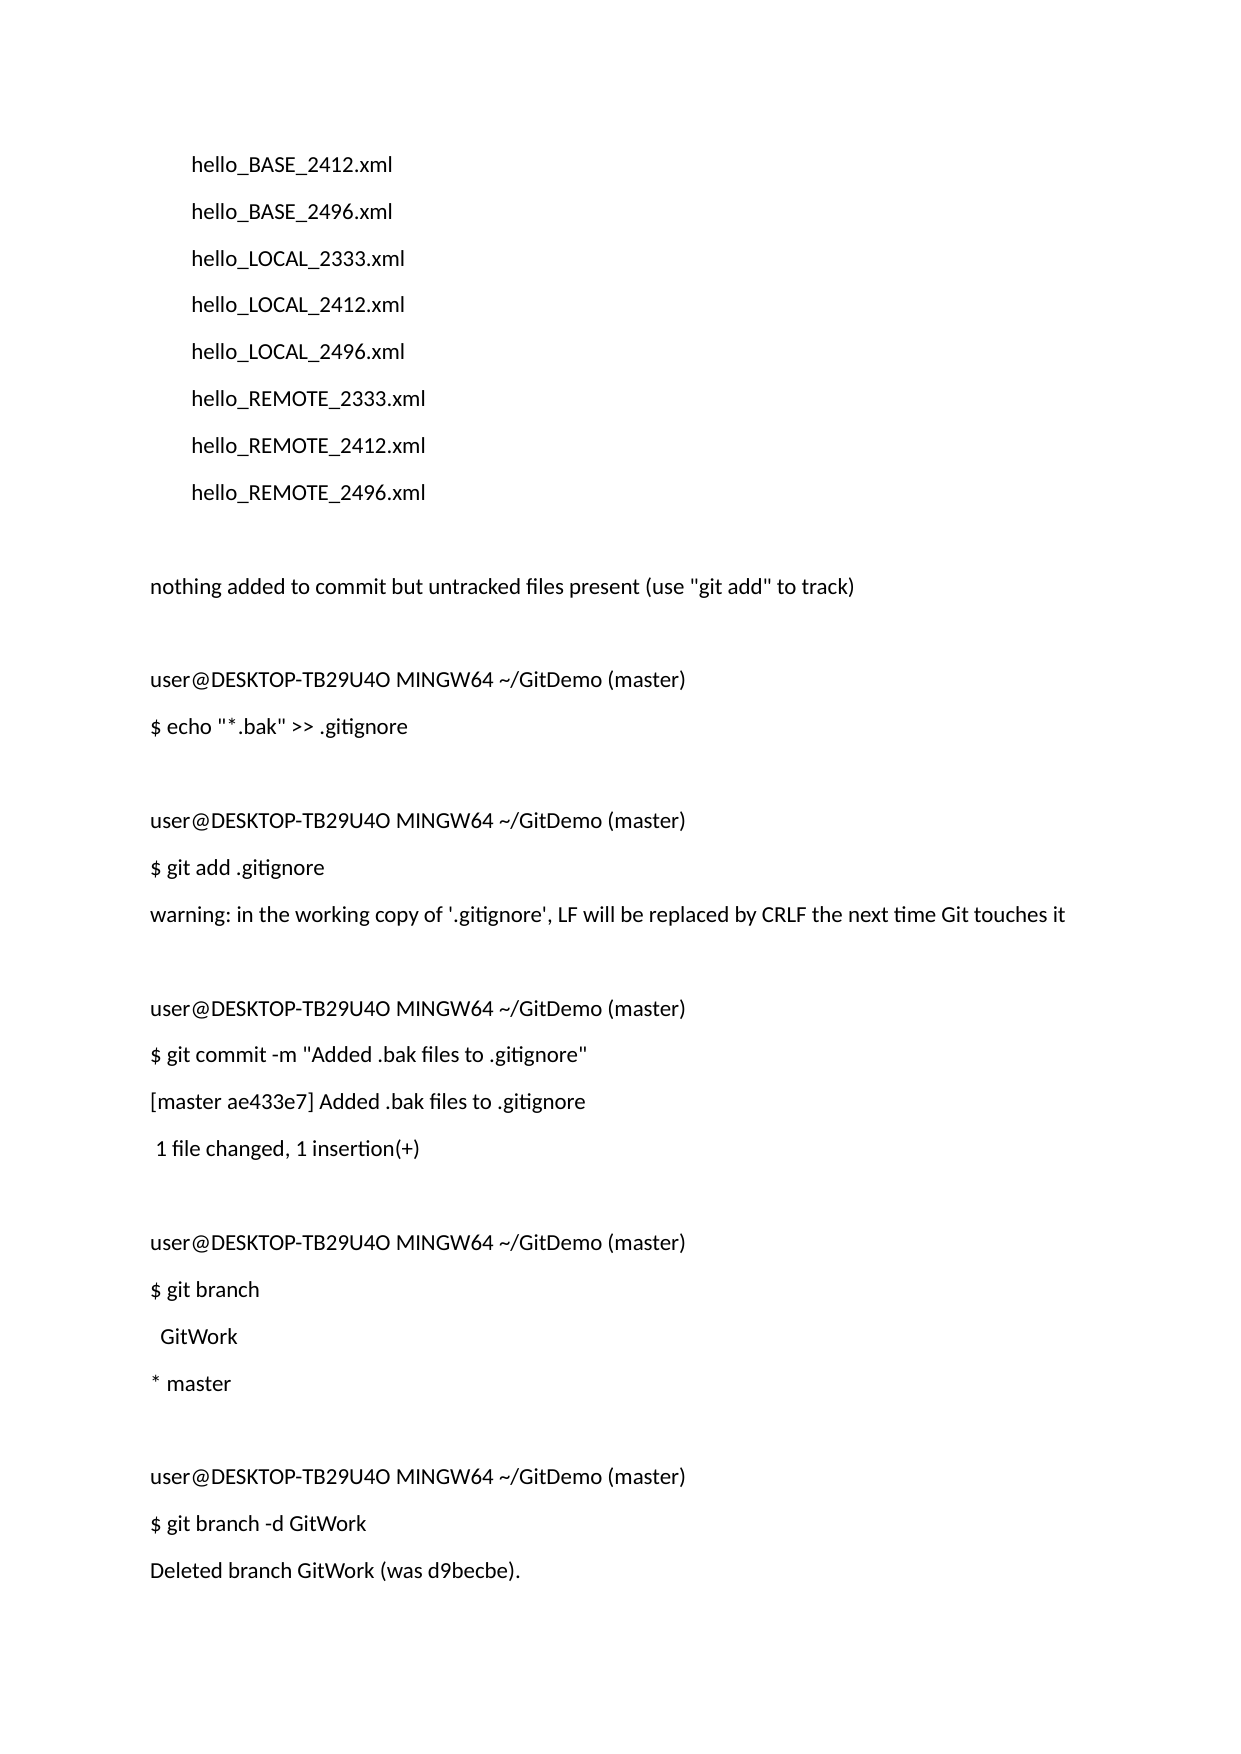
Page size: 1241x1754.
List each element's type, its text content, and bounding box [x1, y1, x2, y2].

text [150, 1228, 1090, 1256]
text user@DESKTOP-TB29U4O MINGW64 ~/GitDemo (master) [150, 806, 1090, 834]
text hello_REMOTE_2333.xml [150, 384, 1090, 412]
text warning: in the working copy of '.gitignore', LF will be replaced by CRLF the next time Git touches it [150, 900, 1090, 928]
text $ git branch -d GitWork [150, 1509, 1090, 1537]
text hello_LOCAL_2333.xml [150, 244, 1090, 272]
text user@DESKTOP-TB29U4O MINGW64 ~/GitDemo (master) [150, 666, 1090, 694]
text user@DESKTOP-TB29U4O MINGW64 ~/GitDemo (master) [150, 994, 1090, 1022]
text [150, 1462, 1090, 1491]
text GitWork [150, 1322, 1090, 1350]
text hello_BASE_2412.xml [150, 150, 1090, 178]
text Deleted branch GitWork (was d9becbe). [150, 1556, 1090, 1584]
text 1 file changed, 1 insertion(+) [150, 1134, 1090, 1162]
text hello_LOCAL_2496.xml [150, 337, 1090, 366]
text hello_LOCAL_2412.xml [150, 291, 1090, 319]
text hello_REMOTE_2412.xml [150, 431, 1090, 459]
text $ echo "*.bak" >> .gitignore [150, 712, 1090, 741]
text * master [150, 1369, 1090, 1397]
text $ git add .gitignore [150, 853, 1090, 881]
text nothing added to commit but untracked files present (use "git add" to track) [150, 572, 1090, 600]
text $ git branch [150, 1275, 1090, 1303]
text $ git commit -m "Added .bak files to .gitignore" [150, 1041, 1090, 1069]
text [master ae433e7] Added .bak files to .gitignore [150, 1087, 1090, 1116]
text hello_BASE_2496.xml [150, 197, 1090, 225]
text hello_REMOTE_2496.xml [150, 478, 1090, 506]
